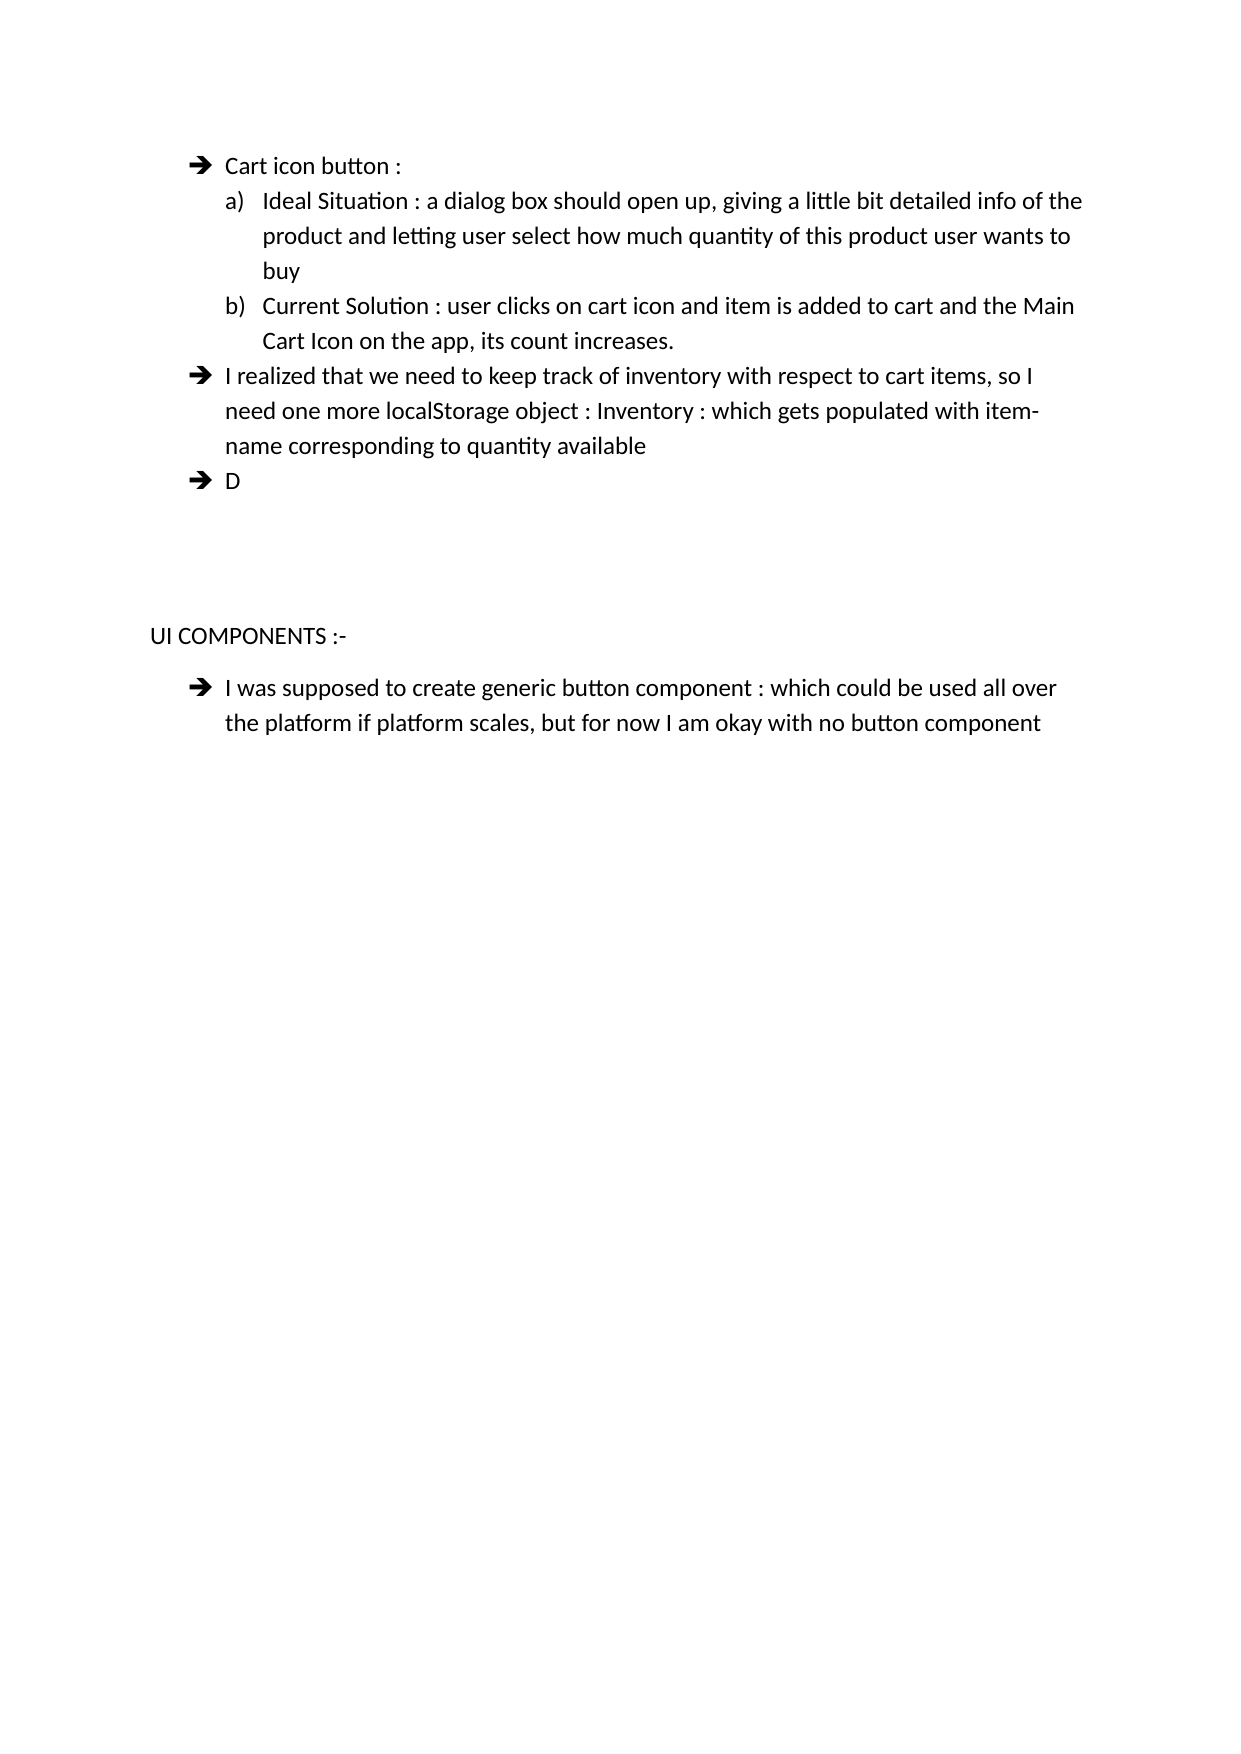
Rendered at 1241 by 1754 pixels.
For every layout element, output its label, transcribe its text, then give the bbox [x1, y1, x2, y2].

text UI COMPONENTS :- [150, 620, 1090, 651]
list Ideal Situation : a dialog box should open up, giving a little bit detailed info of the product and letting user select how much quantity of this product user wants to buy [225, 185, 1090, 286]
list D [187, 465, 1090, 496]
list Cart icon button : [187, 150, 1090, 181]
list I realized that we need to keep track of inventory with respect to cart items, so I need one more localStorage object : Inventory : which gets populated with item-name corresponding to quantity available [187, 360, 1090, 461]
list Current Solution : user clicks on cart icon and item is added to cart and the Main Cart Icon on the app, its count increases. [225, 290, 1090, 356]
list I was supposed to create generic button component : which could be used all over the platform if platform scales, but for now I am okay with no button component [187, 672, 1090, 737]
